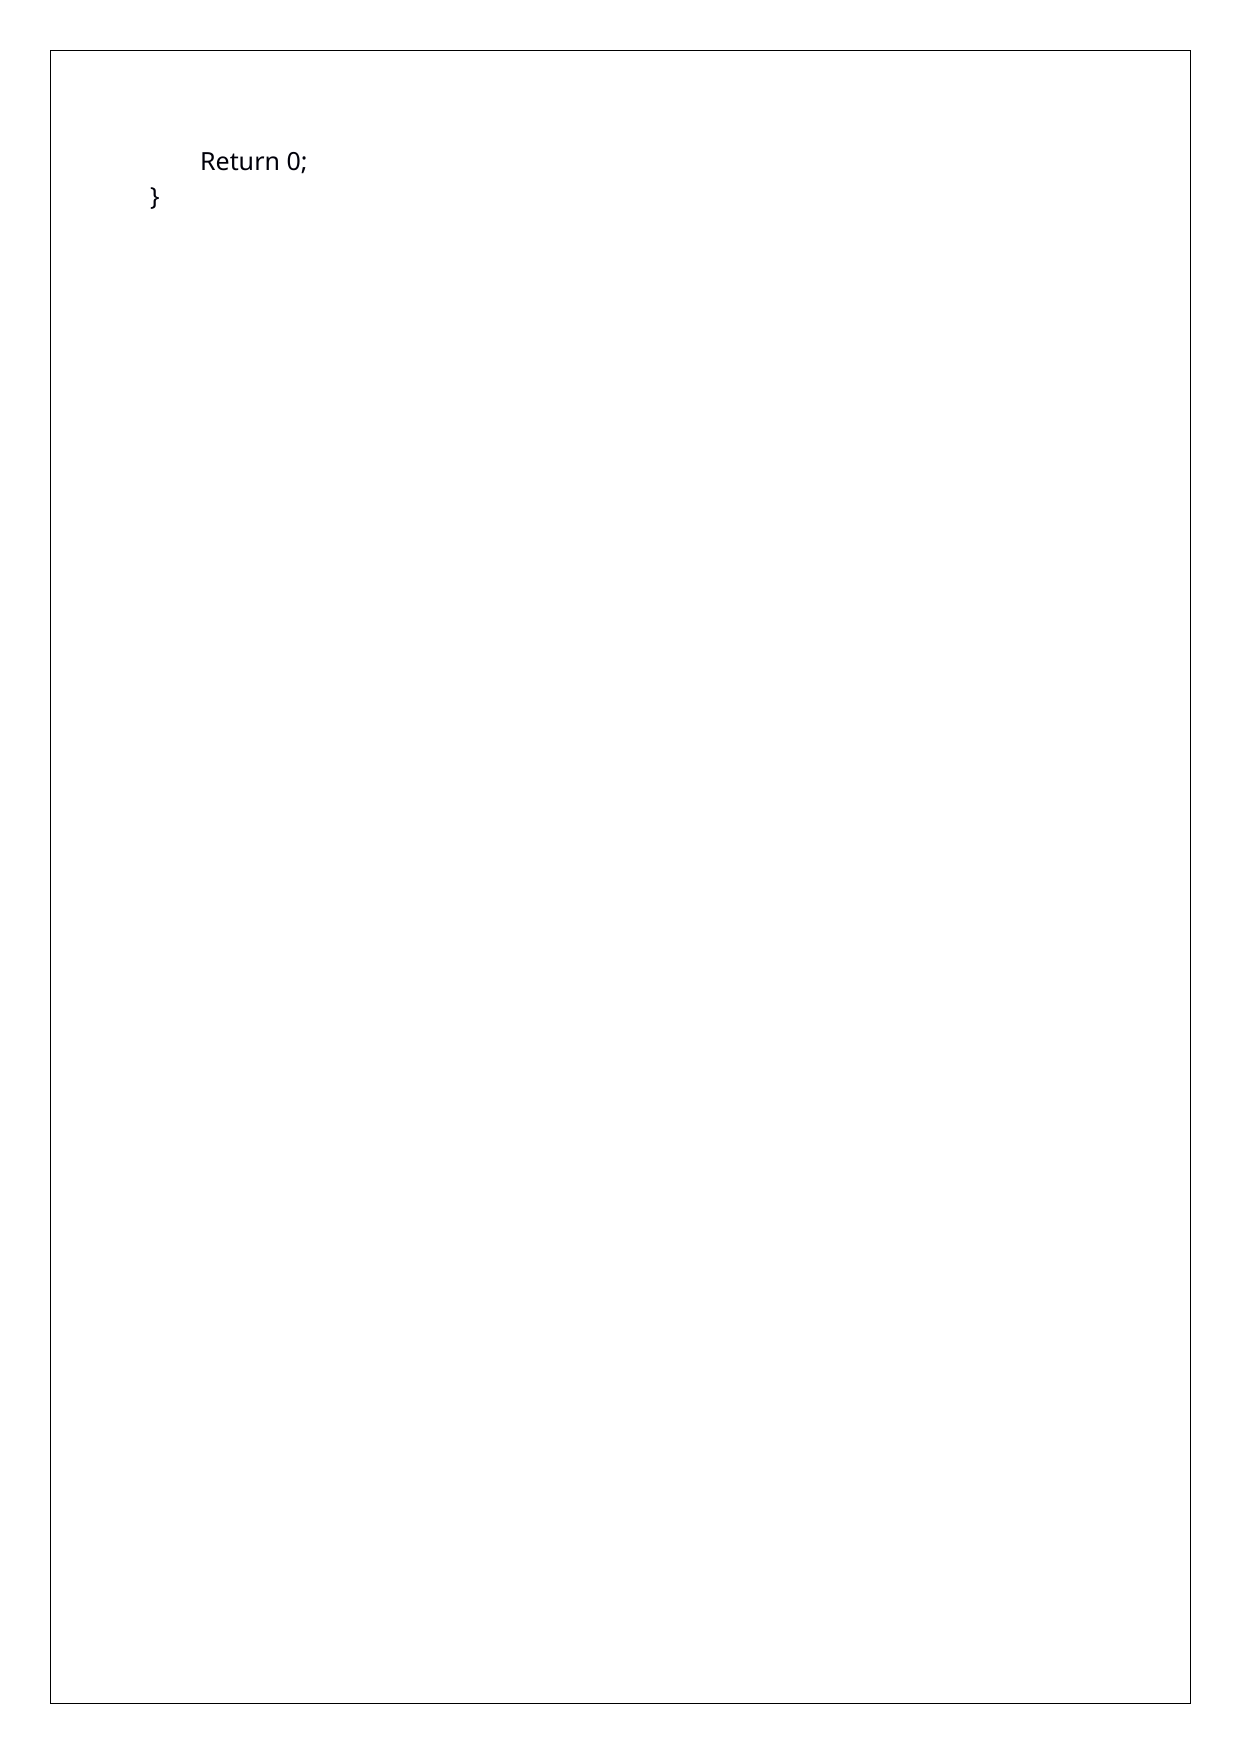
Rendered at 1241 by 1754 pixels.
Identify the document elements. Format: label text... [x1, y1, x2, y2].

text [200, 144, 414, 178]
text } [150, 178, 1126, 212]
